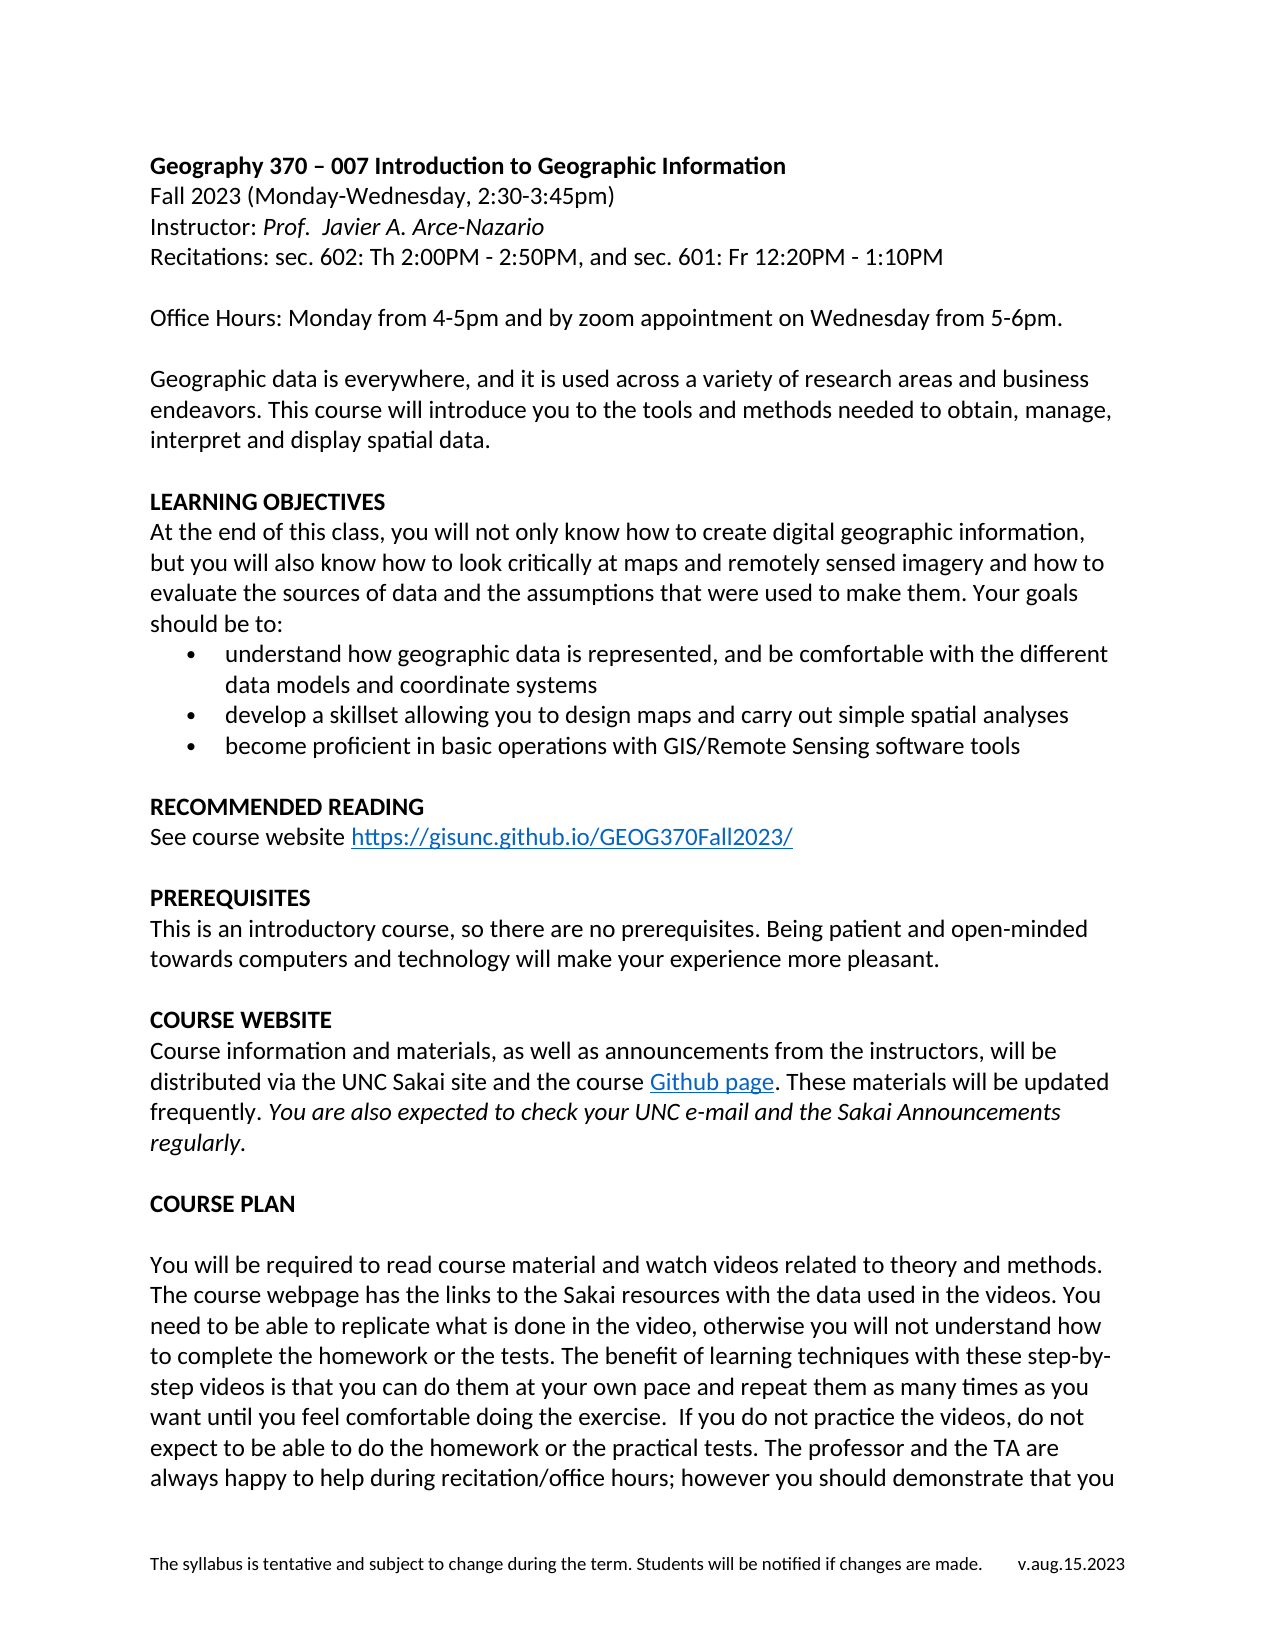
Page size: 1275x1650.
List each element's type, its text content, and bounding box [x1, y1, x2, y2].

text Instructor: Prof. Javier A. Arce-Nazario [150, 211, 1125, 242]
text See course website https://gisunc.github.io/GEOG370Fall2023/ [150, 821, 1125, 852]
text This is an introductory course, so there are no prerequisites. Being patient and open-minded towards computers and technology will make your experience more pleasant. [150, 913, 1125, 974]
text LEARNING OBJECTIVES [150, 486, 1125, 516]
list understand how geographic data is represented, and be comfortable with the different data models and coordinate systems [187, 638, 1125, 699]
text Geographic data is everywhere, and it is used across a variety of research areas and business endeavors. This course will introduce you to the tools and methods needed to obtain, manage, interpret and display spatial data. [150, 364, 1125, 455]
text Fall 2023 (Monday-Wednesday, 2:30-3:45pm) [150, 181, 1125, 211]
text Course information and materials, as well as announcements from the instructors, will be distributed via the UNC Sakai site and the course Github page. These materials will be updated frequently. You are also expected to check your UNC e-mail and the Sakai Announcements regularly. [150, 1035, 1125, 1157]
text COURSE WEBSITE [150, 1004, 1125, 1035]
text COURSE PLAN [150, 1188, 1125, 1218]
text RECOMMENDED READING [150, 791, 1125, 821]
list develop a skillset allowing you to design maps and carry out simple spatial analyses [187, 699, 1125, 730]
text Office Hours: Monday from 4-5pm and by zoom appointment on Wednesday from 5-6pm. [150, 303, 1125, 333]
text Geography 370 – 007 Introduction to Geographic Information [150, 150, 1125, 181]
text At the end of this class, you will not only know how to create digital geographic information, but you will also know how to look critically at maps and remotely sensed imagery and how to evaluate the sources of data and the assumptions that were used to make them. Your goals should be to: [150, 516, 1125, 638]
text Recitations: sec. 602: Th 2:00PM - 2:50PM, and sec. 601: Fr 12:20PM - 1:10PM [150, 242, 1125, 272]
text PREREQUISITES [150, 882, 1125, 913]
list become proficient in basic operations with GIS/Remote Sensing software tools [187, 730, 1125, 760]
